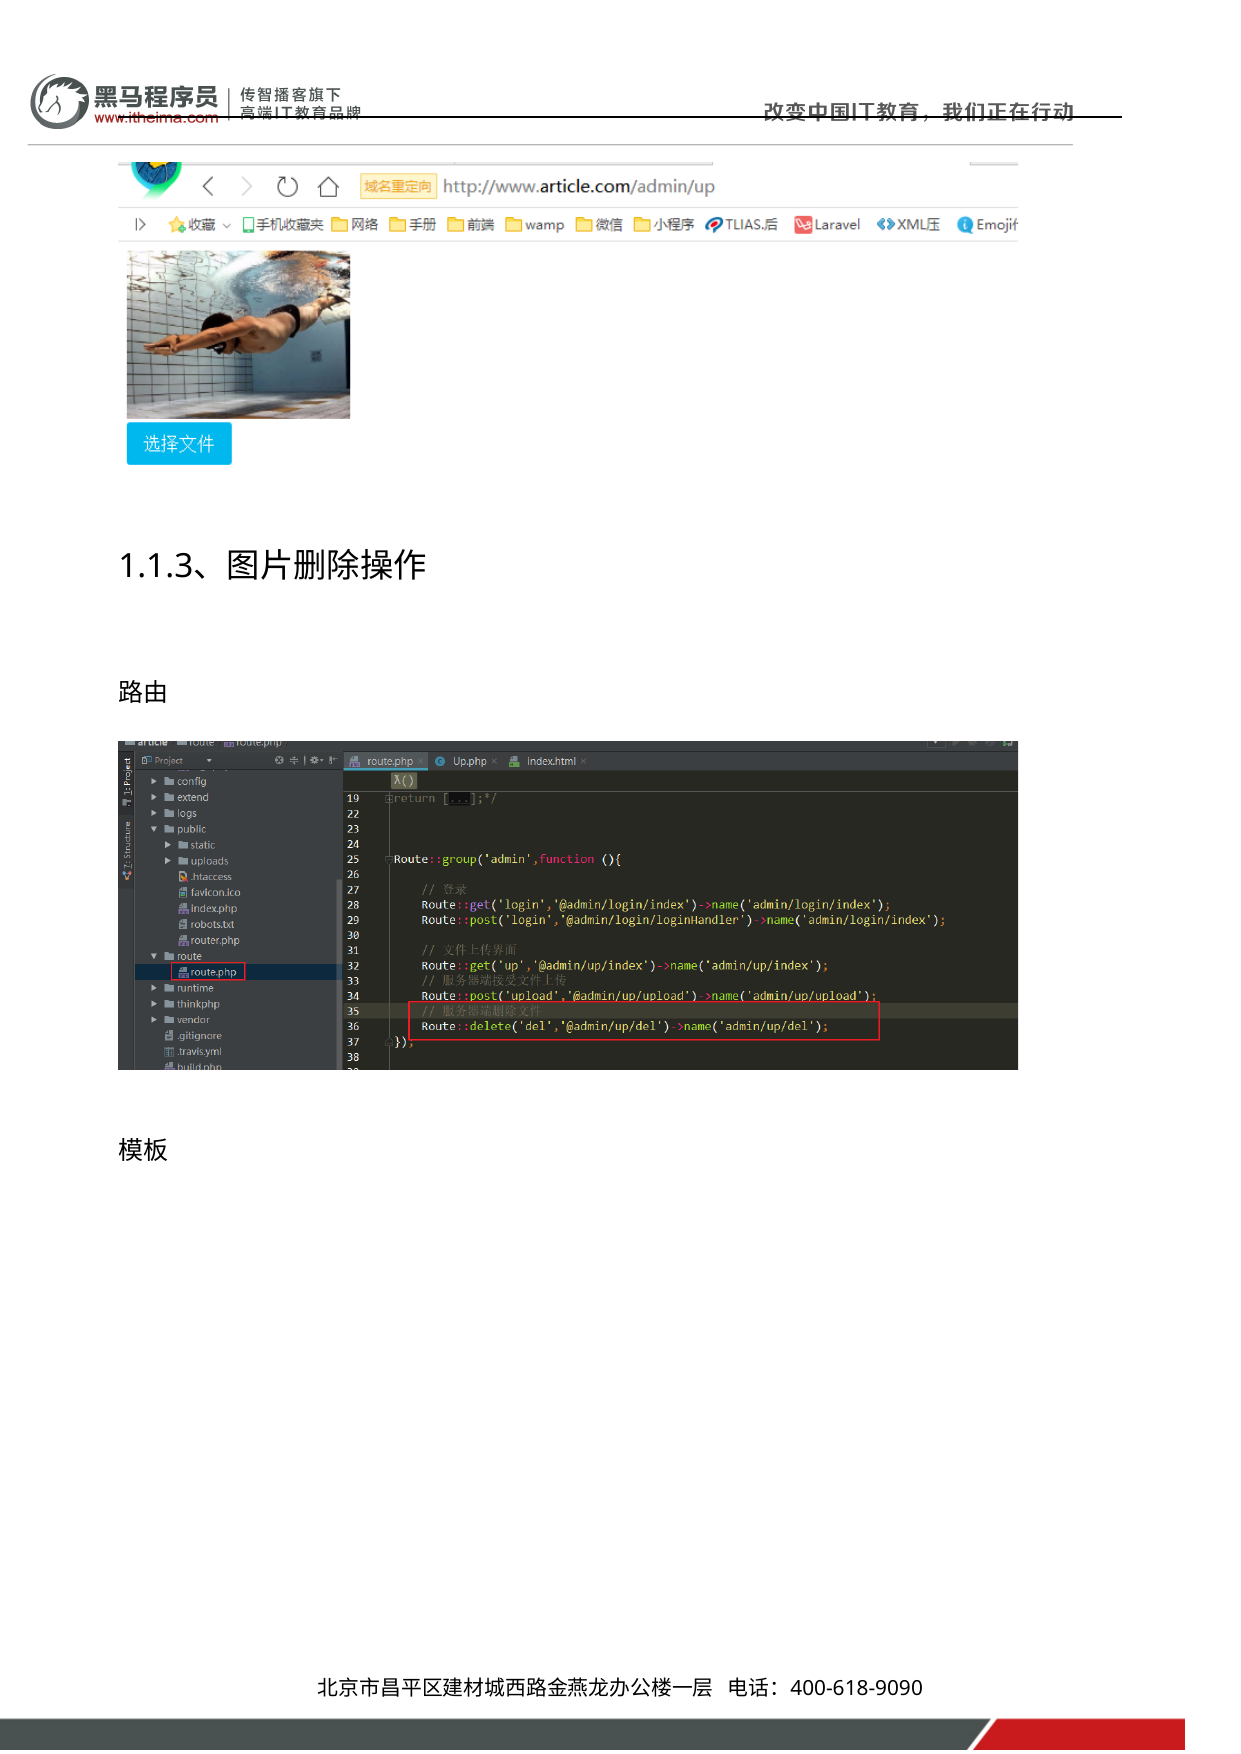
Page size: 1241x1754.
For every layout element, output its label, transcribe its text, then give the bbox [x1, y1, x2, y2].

picture [0, 3, 1176, 153]
picture [0, 1659, 1186, 1750]
picture [118, 741, 1019, 1070]
picture [118, 162, 1019, 484]
subtitle 1.1.3、图片删除操作 [118, 531, 1122, 596]
text 模板 [118, 1116, 1122, 1181]
text 路由 [118, 658, 1122, 723]
